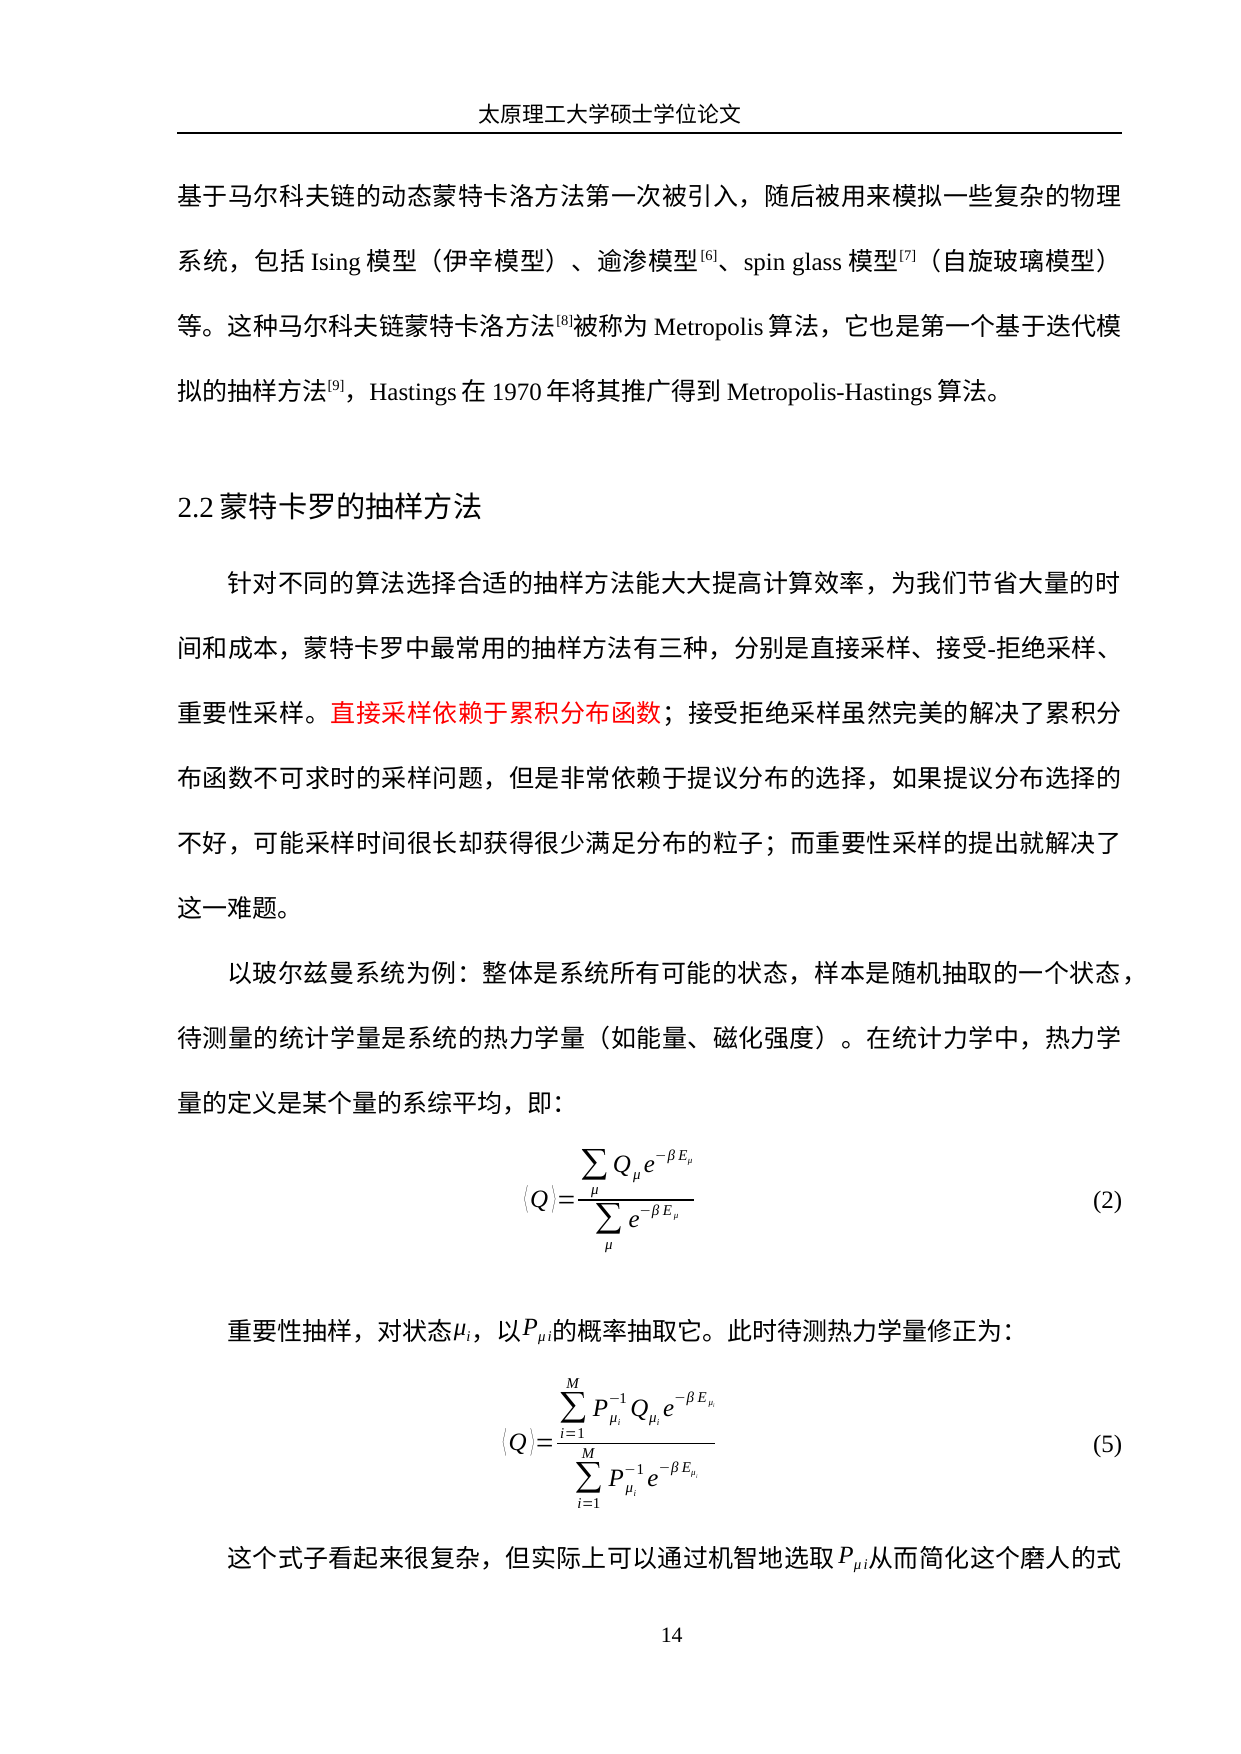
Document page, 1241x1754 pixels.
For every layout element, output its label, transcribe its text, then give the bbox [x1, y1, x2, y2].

text 重要性抽样，对状态，以的概率抽取它。此时待测热力学量修正为： [177, 1297, 1122, 1362]
text 针对不同的算法选择合适的抽样方法能大大提高计算效率，为我们节省大量的时间和成本，蒙特卡罗中最常用的抽样方法有三种，分别是直接采样、接受-拒绝采样、重要性采样。直接采样依赖于累积分布函数；接受拒绝采样虽然完美的解决了累积分布函数不可求时的采样问题，但是非常依赖于提议分布的选择，如果提议分布选择的不好，可能采样时间很长却获得很少满足分布的粒子；而重要性采样的提出就解决了这一难题。 [177, 549, 1122, 939]
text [177, 1524, 1122, 1589]
text (2) [177, 1134, 1122, 1264]
subtitle 2.2蒙特卡罗的抽样方法 [177, 472, 1122, 537]
text 以玻尔兹曼系统为例：整体是系统所有可能的状态，样本是随机抽取的一个状态，待测量的统计学量是系统的热力学量（如能量、磁化强度）。在统计力学中，热力学量的定义是某个量的系综平均，即： [177, 939, 1122, 1134]
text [177, 162, 1122, 422]
text (5) [177, 1362, 1122, 1524]
